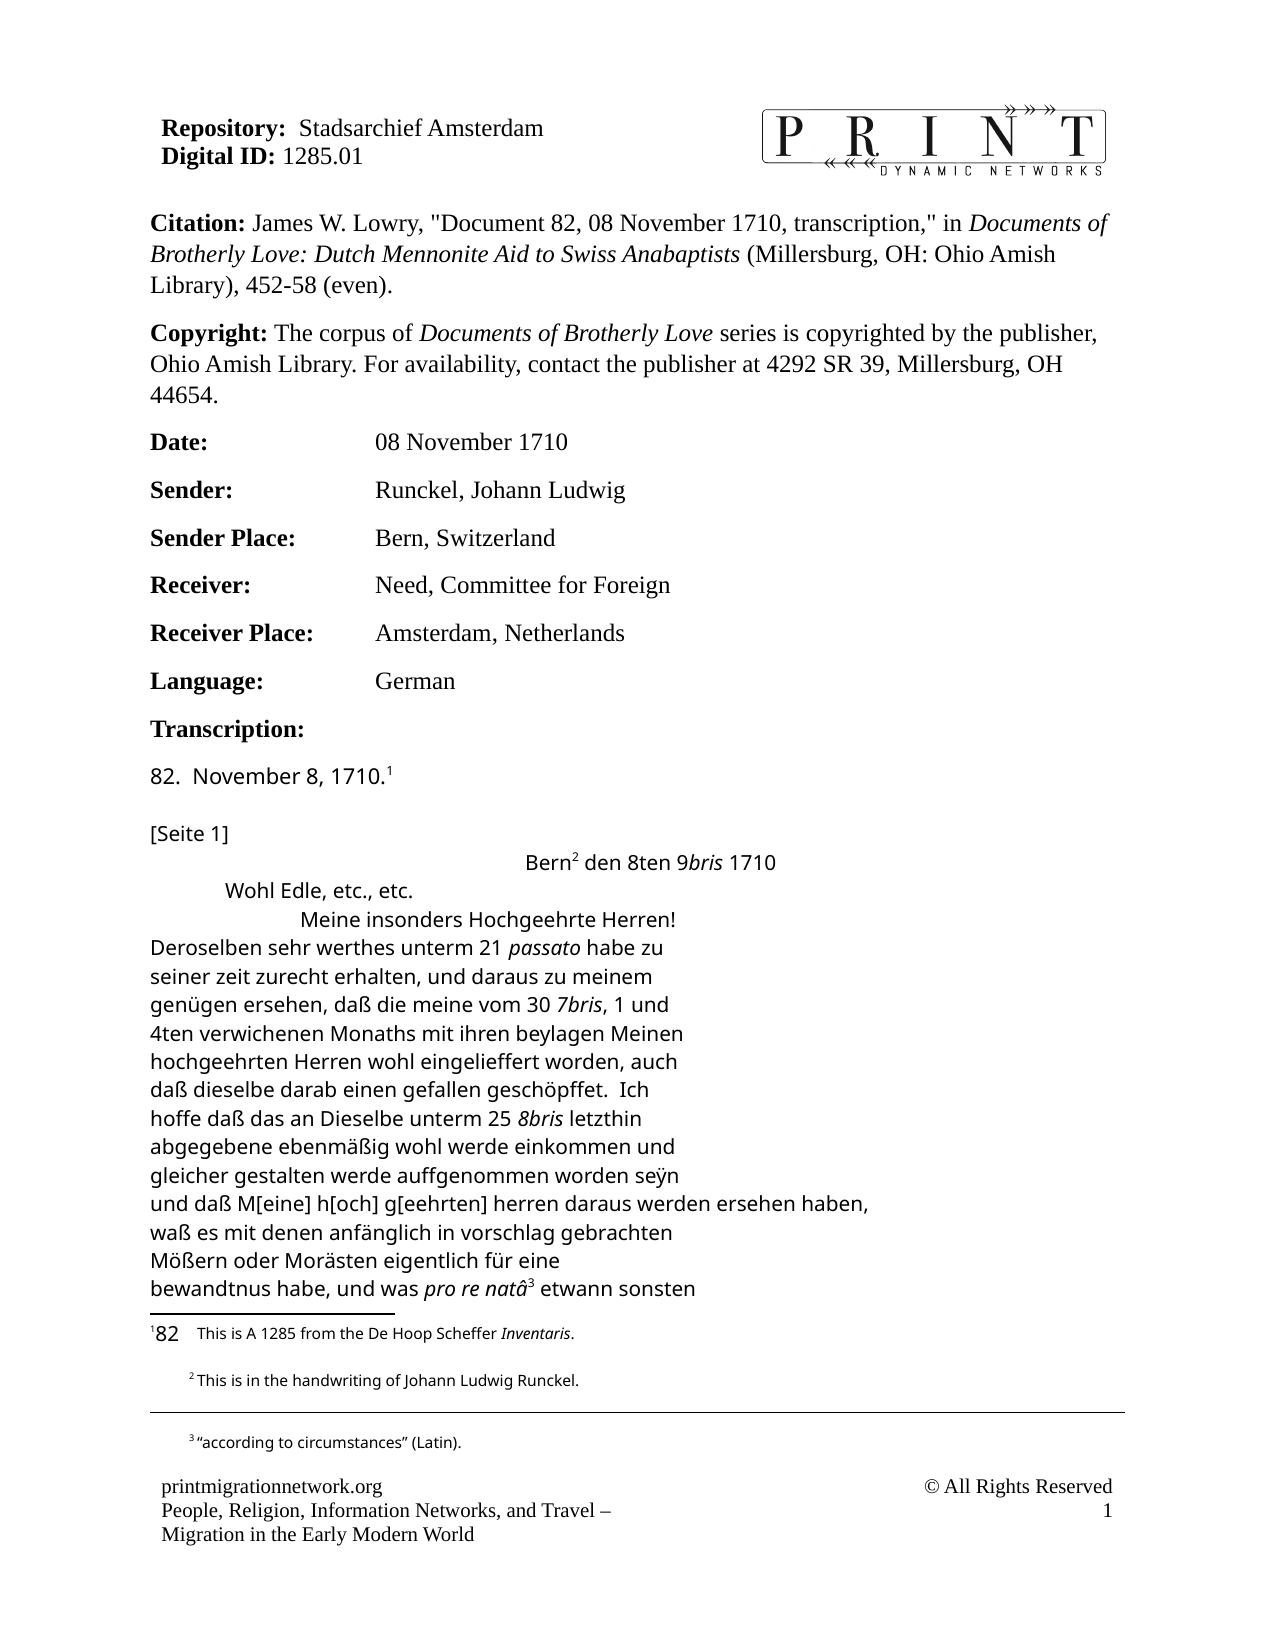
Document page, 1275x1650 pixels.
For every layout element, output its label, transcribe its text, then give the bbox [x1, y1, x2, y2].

text Citation: James W. Lowry, "Document 82, 08 November 1710, transcription," in Documents of Brotherly Love: Dutch Mennonite Aid to Swiss Anabaptists (Millersburg, OH: Ohio Amish Library), 452-58 (even). [150, 208, 1125, 299]
text Receiver: Need, Committee for Foreign [150, 571, 1125, 599]
text daß dieselbe darab einen gefallen geschöpffet. Ich [150, 1076, 1125, 1104]
text Sender: Runckel, Johann Ludwig [150, 475, 1125, 504]
text Language: German [150, 666, 1125, 695]
text seiner zeit zurecht erhalten, und daraus zu meinem [150, 962, 1125, 990]
text Receiver Place: Amsterdam, Netherlands [150, 618, 1125, 647]
text 4ten verwichenen Monaths mit ihren beylagen Meinen [150, 1019, 1125, 1047]
text [Seite 1] [150, 819, 1125, 848]
text gleicher gestalten werde auffgenommen worden seÿn [150, 1161, 1125, 1189]
text Date: 08 November 1710 [150, 427, 1125, 456]
picture [755, 103, 1113, 179]
text bewandtnus habe, und was pro re natâ etwann sonsten [150, 1274, 1125, 1303]
text 82. November 8, 1710. [150, 761, 1125, 791]
text abgegebene ebenmäßig wohl werde einkommen und [150, 1132, 1125, 1161]
text Copyright: The corpus of Documents of Brotherly Love series is copyrighted by the publisher, Ohio Amish Library. For availability, contact the publisher at 4292 SR 39, Millersburg, OH 44654. [150, 318, 1125, 408]
text Wohl Edle, etc., etc. [150, 876, 1125, 905]
text waß es mit denen anfänglich in vorschlag gebrachten [150, 1218, 1125, 1246]
text Mößern oder Morästen eigentlich für eine [150, 1246, 1125, 1274]
text Deroselben sehr werthes unterm 21 passato habe zu [150, 933, 1125, 962]
text Meine insonders Hochgeehrte Herren! [150, 905, 1125, 933]
text Sender Place: Bern, Switzerland [150, 523, 1125, 552]
text Transcription: [150, 714, 1125, 742]
text Bern den 8ten 9bris 1710 [150, 848, 1125, 876]
text hoffe daß das an Dieselbe unterm 25 8bris letzthin [150, 1104, 1125, 1132]
text und daß M[eine] h[och] g[eehrten] herren daraus werden ersehen haben, [150, 1189, 1125, 1218]
text hochgeehrten Herren wohl eingelieffert worden, auch [150, 1047, 1125, 1076]
text genügen ersehen, daß die meine vom 30 7bris, 1 und [150, 990, 1125, 1019]
